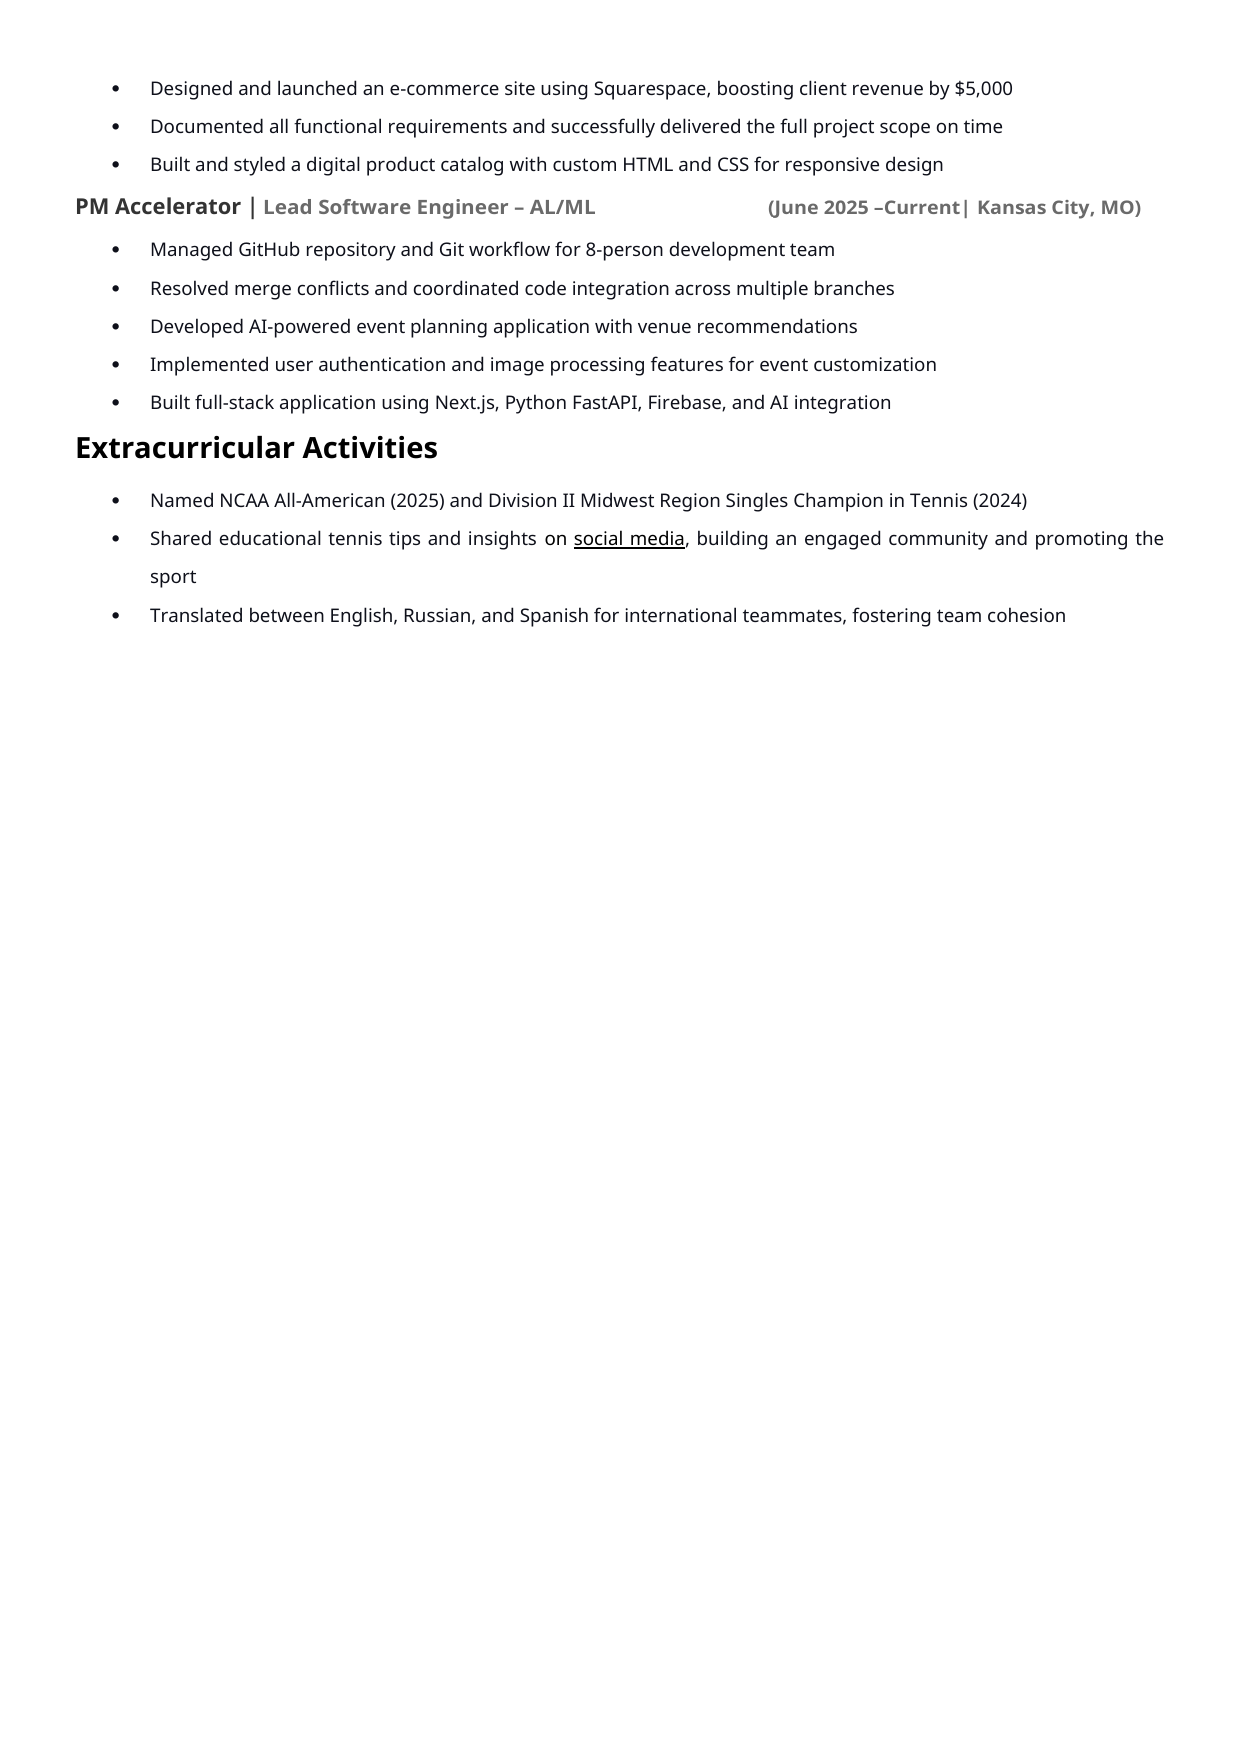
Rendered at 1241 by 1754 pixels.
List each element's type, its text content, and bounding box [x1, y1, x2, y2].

list Documented all functional requirements and successfully delivered the full project scope on time [112, 113, 1165, 139]
list Shared educational tennis tips and insights on social media, building an engaged community and promoting the sport [112, 525, 1165, 589]
list Managed GitHub repository and Git workflow for 8-person development team [112, 237, 1165, 262]
list Resolved merge conflicts and coordinated code integration across multiple branches [112, 275, 1165, 300]
list Built and styled a digital product catalog with custom HTML and CSS for responsive design [112, 151, 1165, 177]
list Translated between English, Russian, and Spanish for international teammates, fostering team cohesion [112, 602, 1165, 627]
list Named NCAA All-American (2025) and Division II Midwest Region Singles Champion in Tennis (2024) [112, 487, 1165, 513]
text Extracurricular Activities [75, 428, 1165, 467]
list Built full-stack application using Next.js, Python FastAPI, Firebase, and AI integration [112, 389, 1165, 415]
text PM Accelerator | Lead Software Engineer – AL/ML (June 2025 –Current| Kansas City, MO) [75, 190, 1165, 221]
list Implemented user authentication and image processing features for event customization [112, 351, 1165, 377]
list Designed and launched an e-commerce site using Squarespace, boosting client revenue by $5,000 [112, 75, 1165, 101]
list Developed AI-powered event planning application with venue recommendations [112, 313, 1165, 338]
